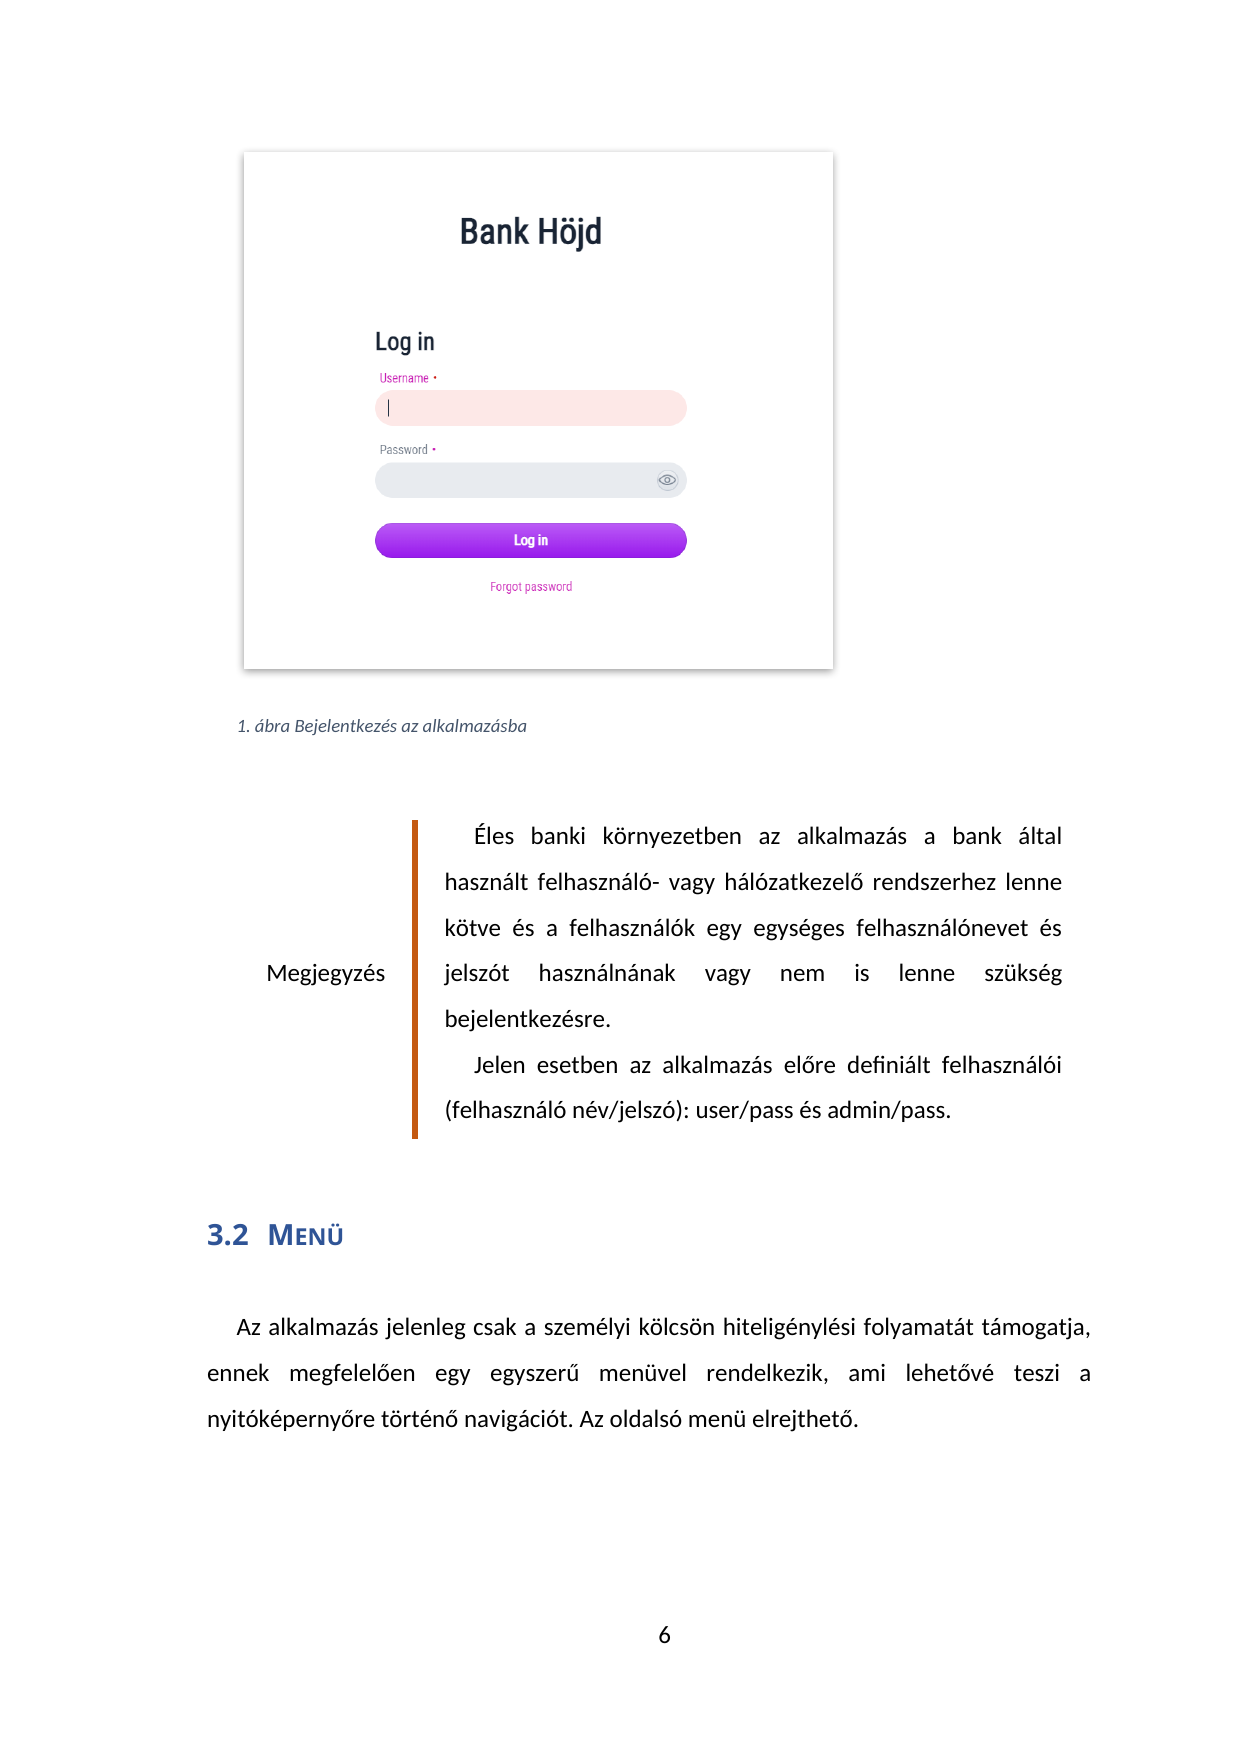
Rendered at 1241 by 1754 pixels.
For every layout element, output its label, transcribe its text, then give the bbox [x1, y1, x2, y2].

subtitle Menü [207, 1214, 1092, 1254]
text Az alkalmazás jelenleg csak a személyi kölcsön hiteligénylési folyamatát támogatja, ennek megfelelően egy egyszerű menüvel rendelkezik, ami lehetővé teszi a nyitóképernyőre történő navigációt. Az oldalsó menü elrejthető. [207, 1311, 1092, 1433]
text 1. ábra Bejelentkezés az alkalmazásba [207, 714, 1092, 737]
picture [258, 166, 819, 655]
table_header Megjegyzés [207, 820, 412, 1139]
table_header Éles banki környezetben az alkalmazás a bank által használt felhasználó- vagy hálózatkezelő rendszerhez lenne kötve és a felhasználók egy egységes felhasználónevet és jelszót használnának vagy nem is lenne szükség bejelentkezésre. Jelen esetben az alkalmazás előre definiált felhasználói (felhasználó név/jelszó): user/pass és admin/pass. [418, 820, 1092, 1139]
